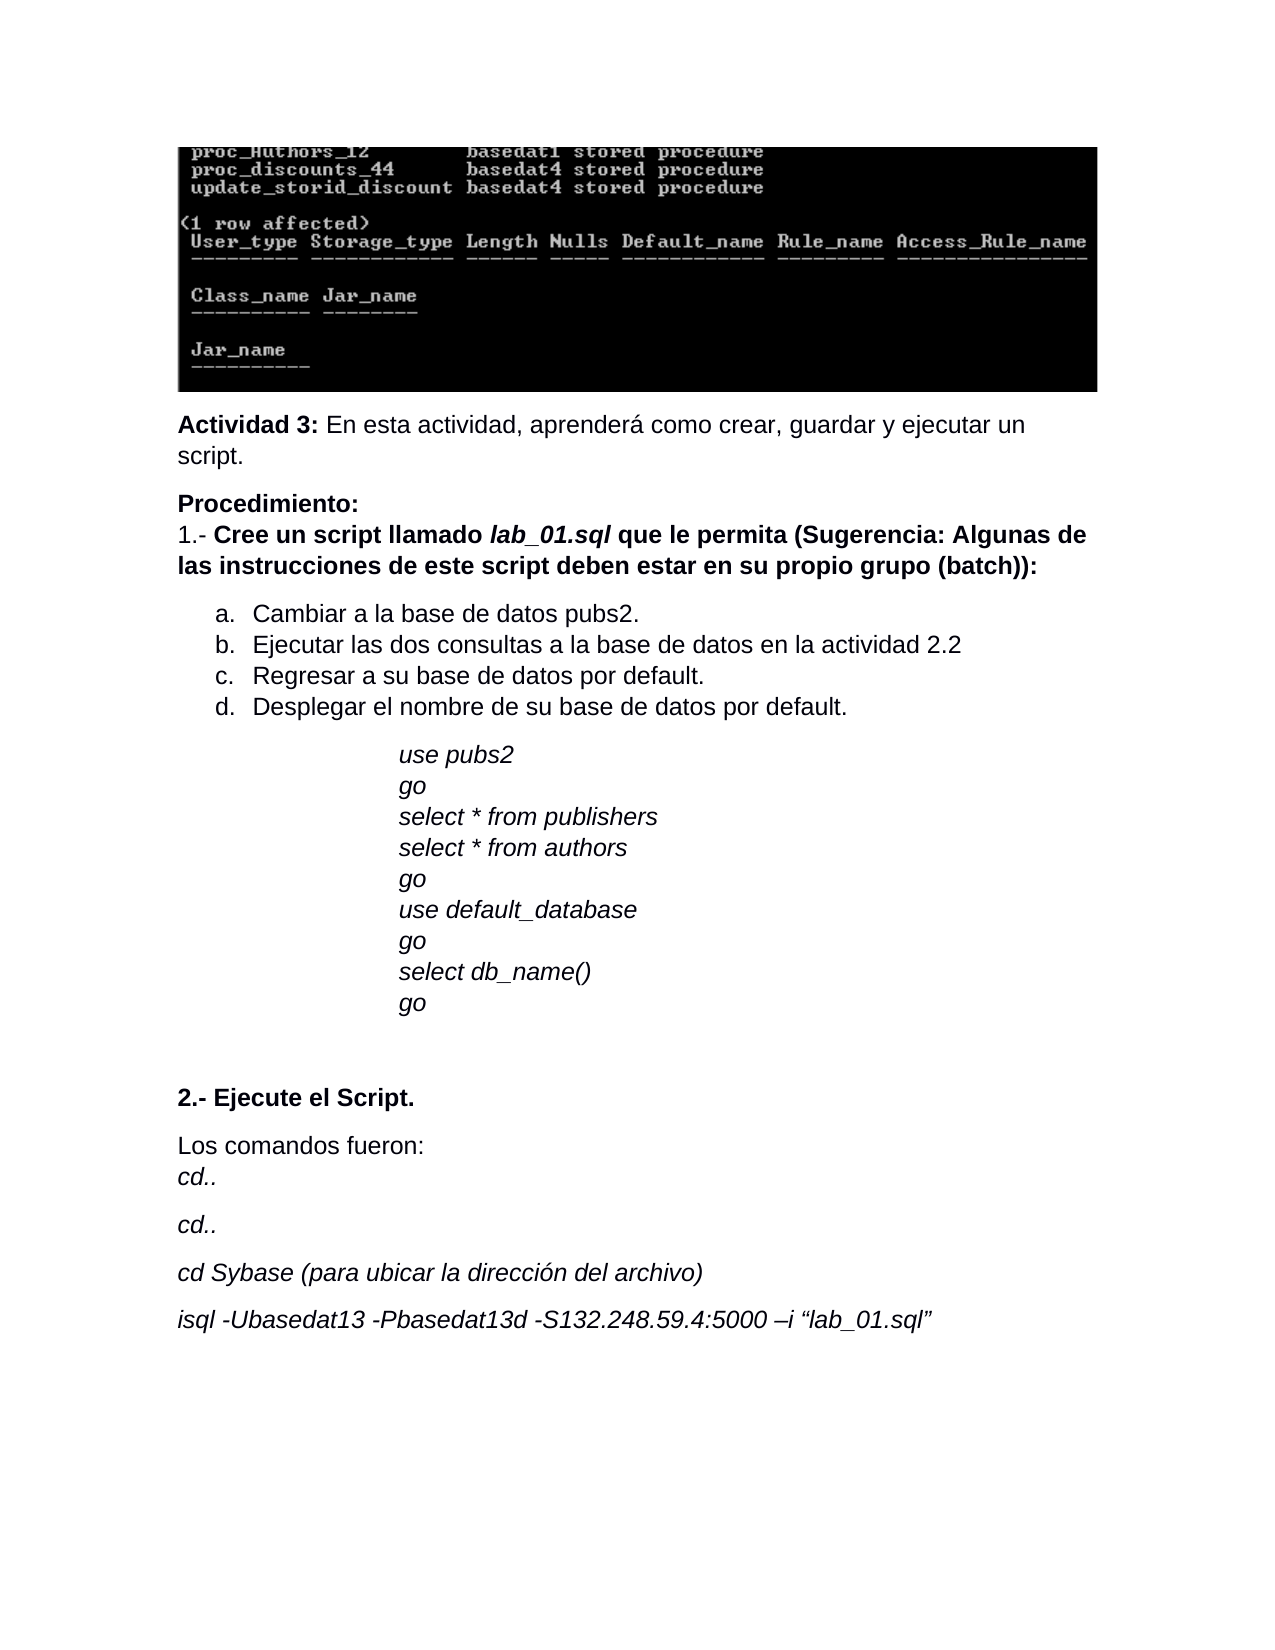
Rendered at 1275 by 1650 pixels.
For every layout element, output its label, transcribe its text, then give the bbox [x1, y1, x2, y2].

text use pubs2 go select * from publishers select * from authors go use default_database go select db_name() go [398, 739, 1098, 1017]
picture [177, 147, 1098, 392]
text Procedimiento: 1.- Cree un script llamado lab_01.sql que le permita (Sugerencia: Algunas de las instrucciones de este script deben estar en su propio grupo (batch)): [177, 489, 1098, 580]
list Cambiar a la base de datos pubs2. [215, 599, 1098, 627]
text Los comandos fueron: cd.. [177, 1131, 1098, 1191]
list Ejecutar las dos consultas a la base de datos en la actividad 2.2 [215, 630, 1098, 658]
text cd.. [177, 1210, 1098, 1238]
list Regresar a su base de datos por default. [215, 661, 1098, 689]
text 2.- Ejecute el Script. [177, 1083, 1098, 1112]
text cd Sybase (para ubicar la dirección del archivo) [177, 1257, 1098, 1286]
text Actividad 3: En esta actividad, aprenderá como crear, guardar y ejecutar un script. [177, 410, 1098, 470]
text isql -Ubasedat13 -Pbasedat13d -S132.248.59.4:5000 –i “lab_01.sql” [177, 1305, 1098, 1334]
list Desplegar el nombre de su base de datos por default. [215, 692, 1098, 721]
